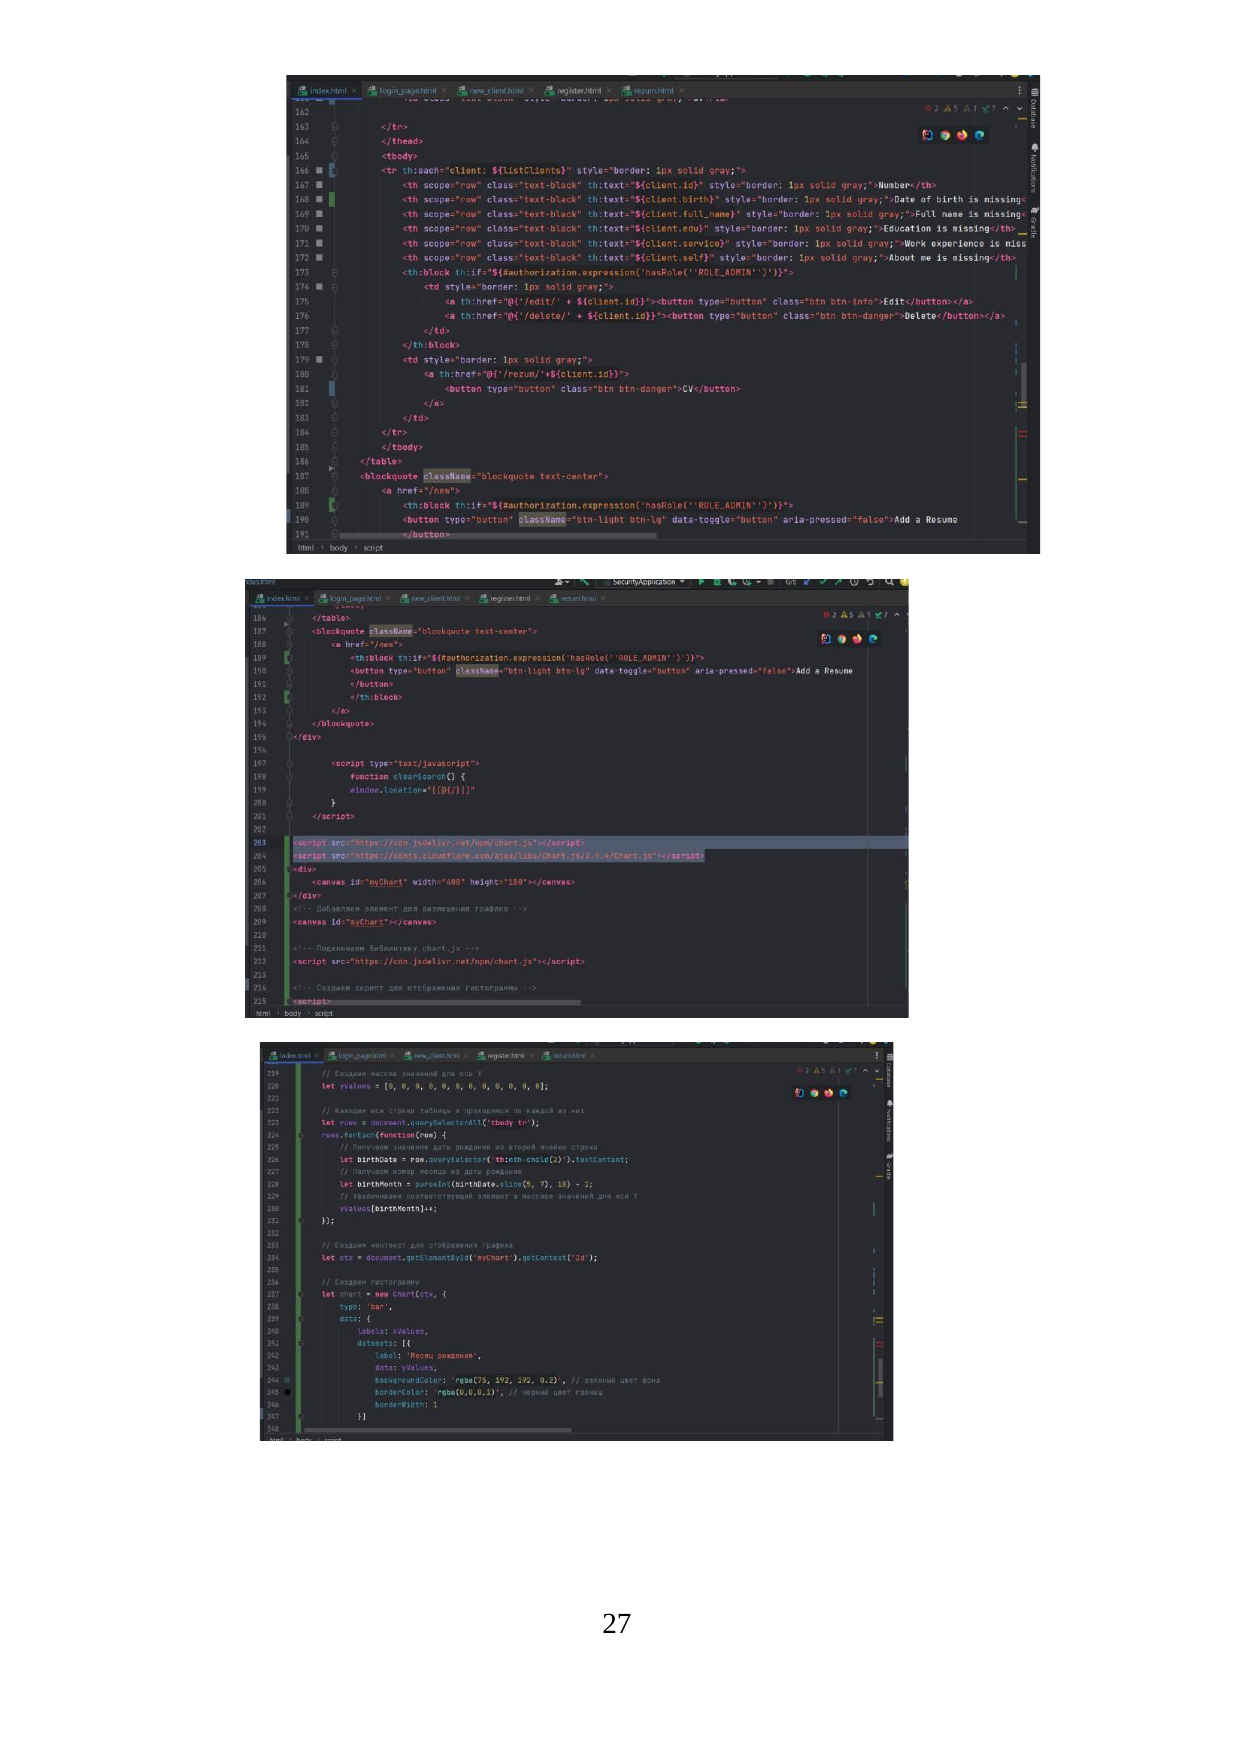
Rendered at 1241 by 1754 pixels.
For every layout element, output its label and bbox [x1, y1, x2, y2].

picture [245, 579, 909, 1018]
picture [286, 75, 1041, 554]
picture [259, 1042, 894, 1441]
